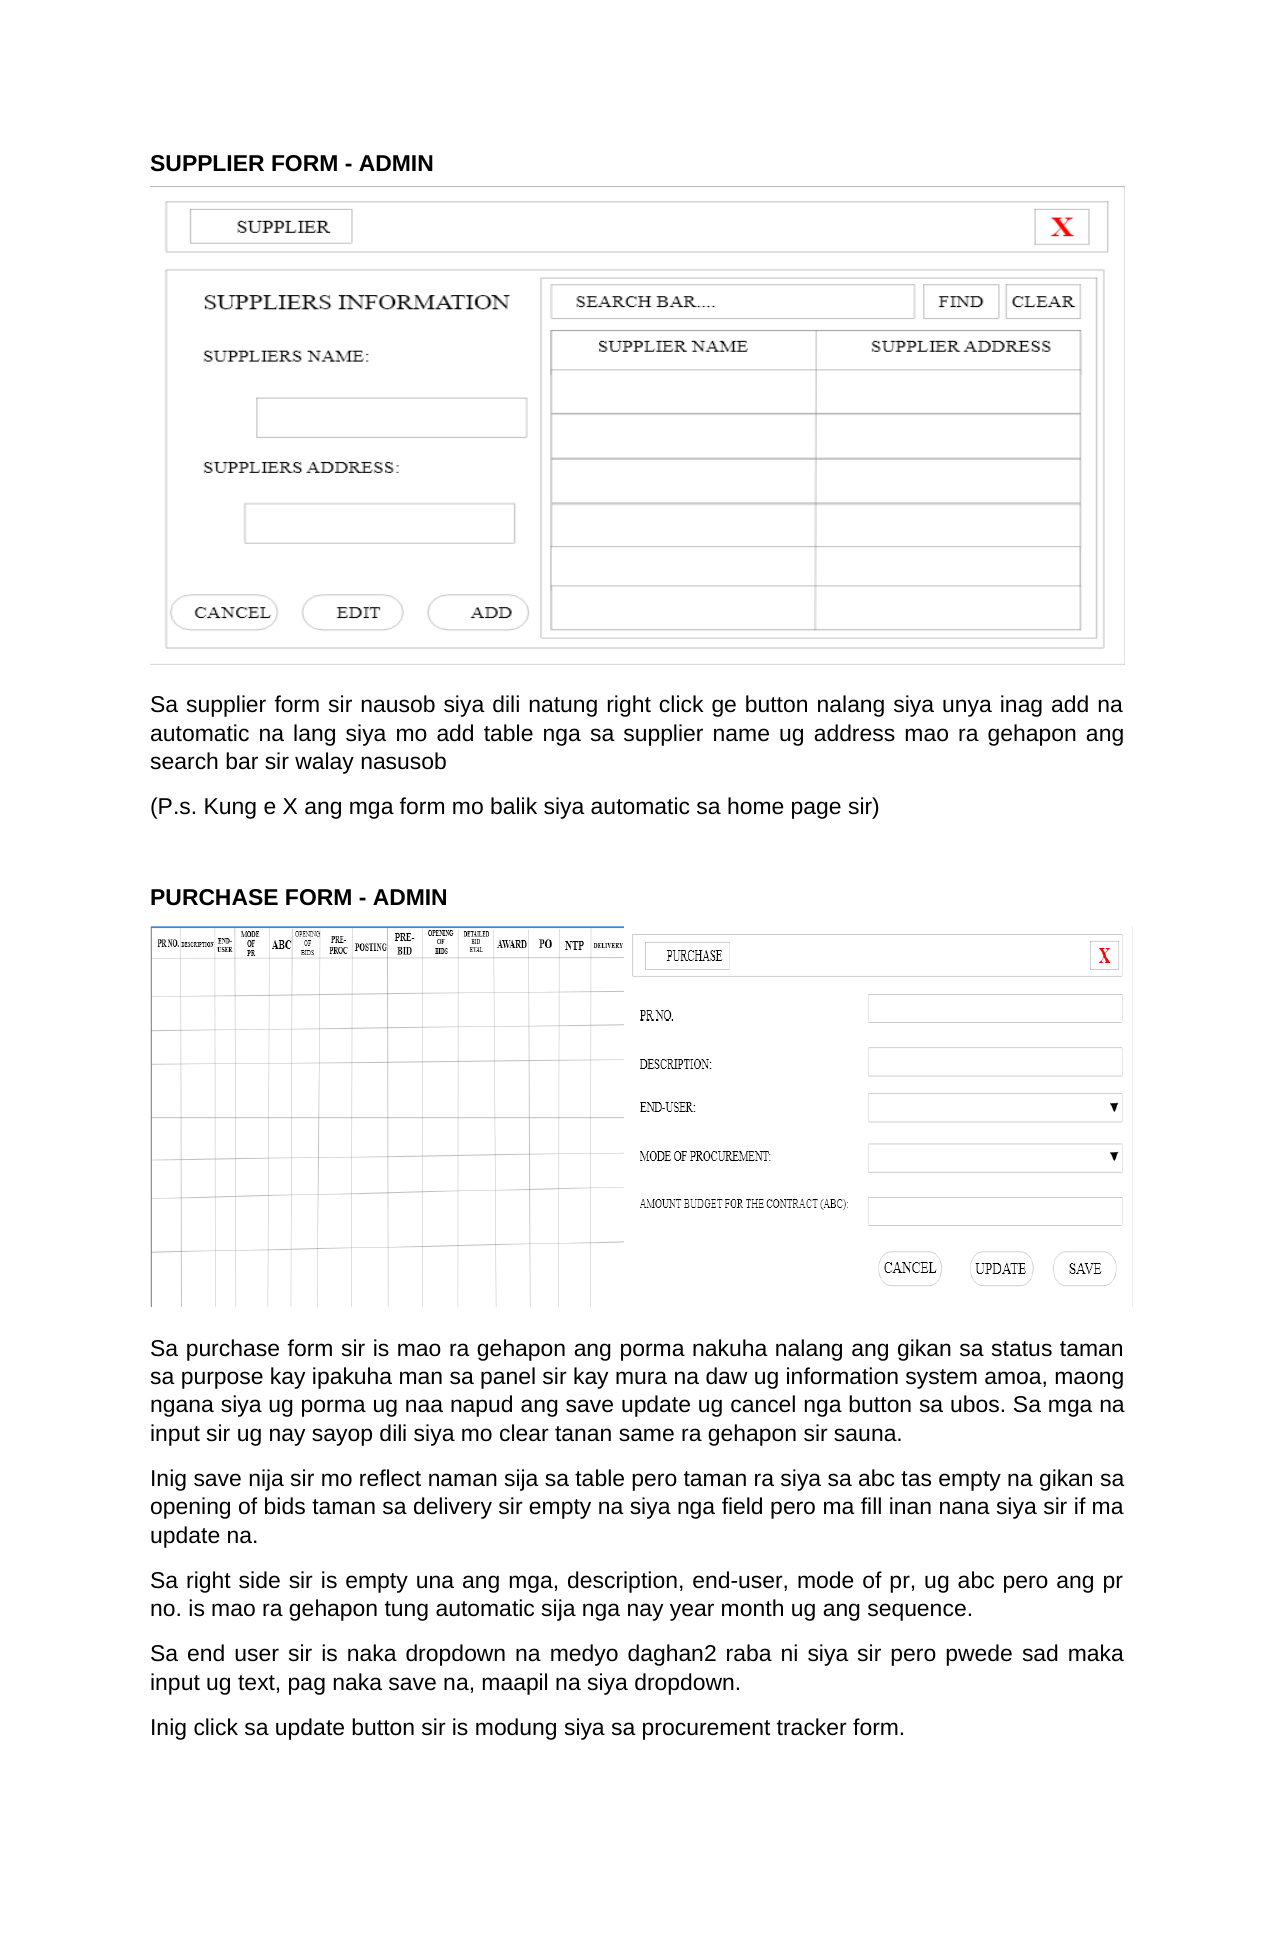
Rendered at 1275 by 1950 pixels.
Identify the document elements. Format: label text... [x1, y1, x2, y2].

text Inig click sa update button sir is modung siya sa procurement tracker form. [150, 1714, 1125, 1740]
picture [150, 926, 1133, 1307]
text SUPPLIER FORM - ADMIN [150, 150, 1125, 176]
picture [150, 186, 1125, 665]
text PURCHASE FORM - ADMIN [150, 883, 1125, 910]
text (P.s. Kung e X ang mga form mo balik siya automatic sa home page sir) [150, 793, 1125, 819]
text Sa right side sir is empty una ang mga, description, end-user, mode of pr, ug abc pero ang pr no. is mao ra gehapon tung automatic sija nga nay year month ug ang sequence. [150, 1567, 1125, 1622]
text Inig save nija sir mo reflect naman sija sa table pero taman ra siya sa abc tas empty na gikan sa opening of bids taman sa delivery sir empty na siya nga field pero ma fill inan nana siya sir if ma update na. [150, 1465, 1125, 1548]
text Sa supplier form sir nausob siya dili natung right click ge button nalang siya unya inag add na automatic na lang siya mo add table nga sa supplier name ug address mao ra gehapon ang search bar sir walay nasusob [150, 691, 1125, 774]
text Sa end user sir is naka dropdown na medyo daghan2 raba ni siya sir pero pwede sad maka input ug text, pag naka save na, maapil na siya dropdown. [150, 1640, 1125, 1695]
text Sa purchase form sir is mao ra gehapon ang porma nakuha nalang ang gikan sa status taman sa purpose kay ipakuha man sa panel sir kay mura na daw ug information system amoa, maong ngana siya ug porma ug naa napud ang save update ug cancel nga button sa ubos. Sa mga na input sir ug nay sayop dili siya mo clear tanan same ra gehapon sir sauna. [150, 1334, 1125, 1446]
